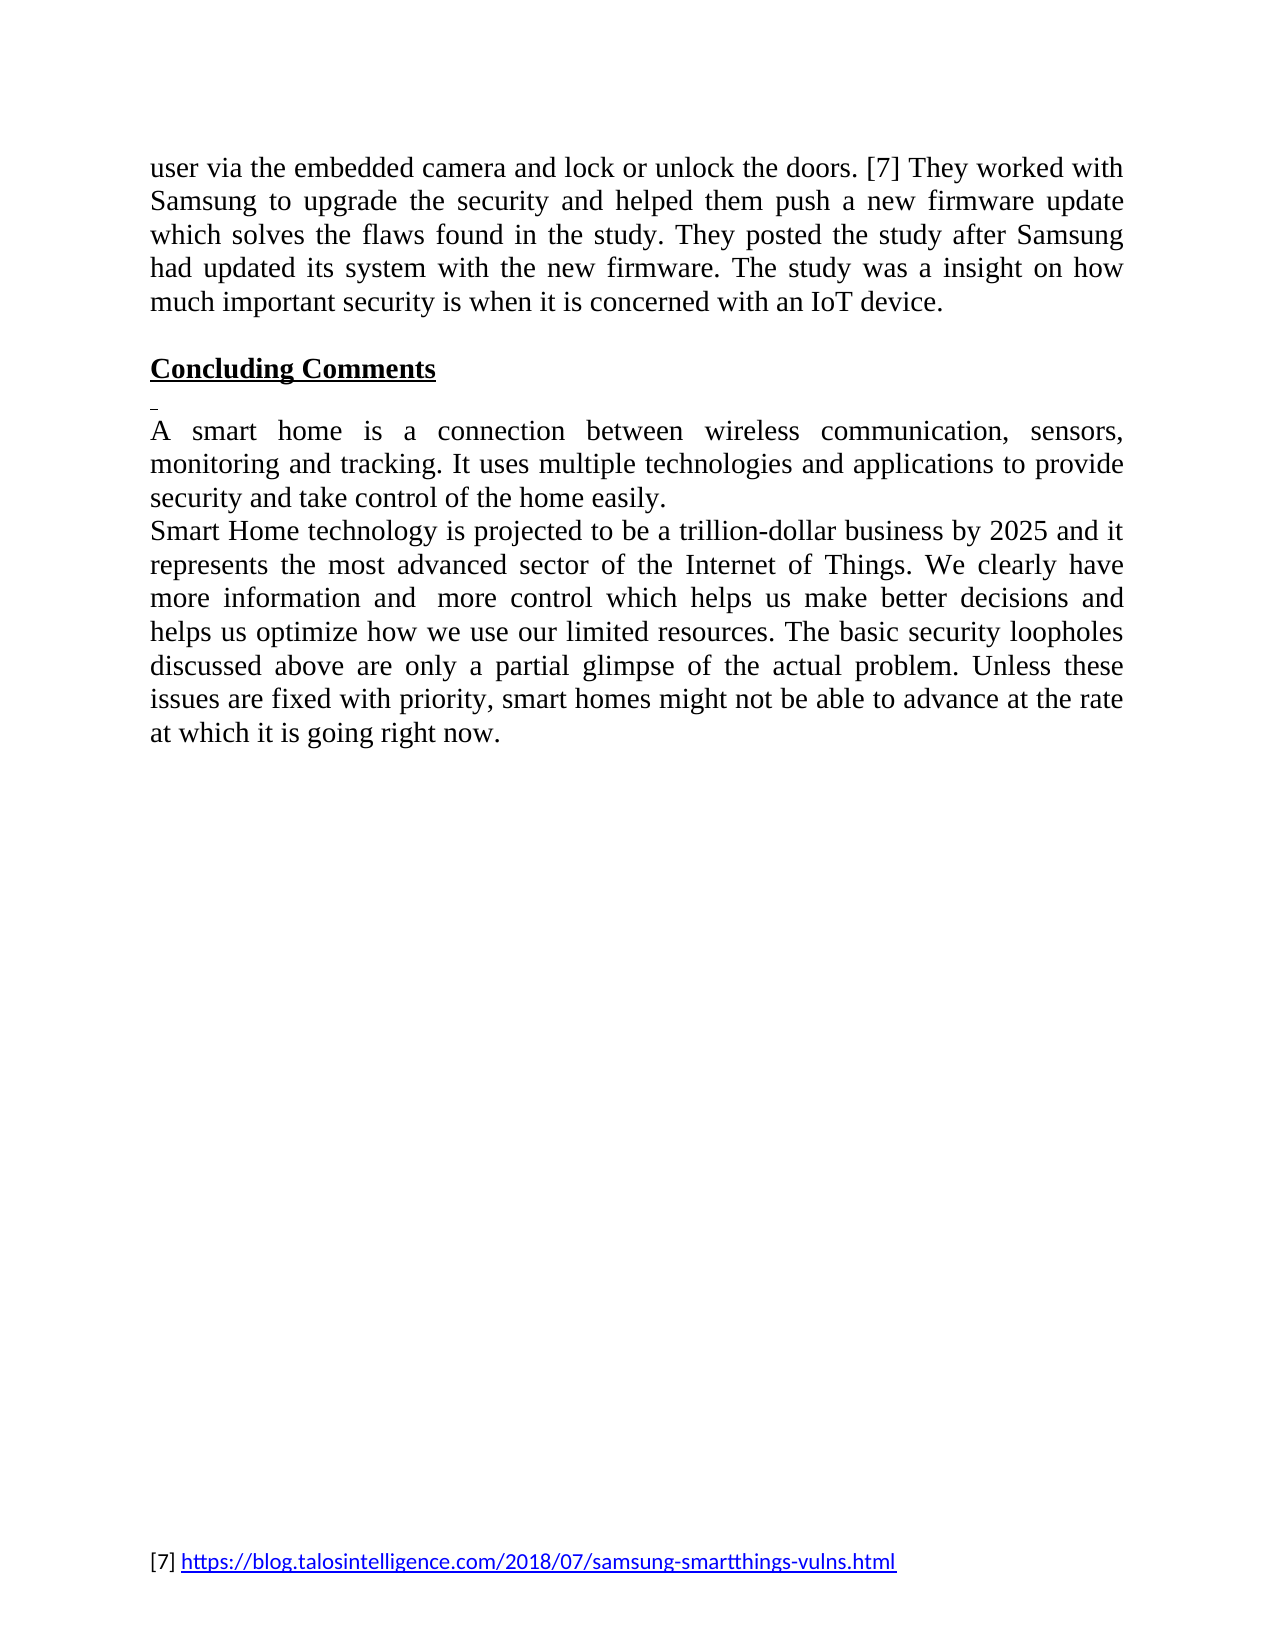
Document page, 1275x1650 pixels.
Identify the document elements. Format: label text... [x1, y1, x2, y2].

text user via the embedded camera and lock or unlock the doors. [7] They worked with Samsung to upgrade the security and helped them push a new firmware update which solves the flaws found in the study. They posted the study after Samsung had updated its system with the new firmware. The study was a insight on how much important security is when it is concerned with an IoT device. [150, 150, 1125, 318]
text Concluding Comments [150, 351, 1125, 385]
text Smart Home technology is projected to be a trillion-dollar business by 2025 and it represents the most advanced sector of the Internet of Things. We clearly have more information and more control which helps us make better decisions and helps us optimize how we use our limited resources. The basic security loopholes discussed above are only a partial glimpse of the actual problem. Unless these issues are fixed with priority, smart homes might not be able to advance at the rate at which it is going right now. [150, 513, 1125, 748]
text A smart home is a connection between wireless communication, sensors, monitoring and tracking. It uses multiple technologies and applications to provide security and take control of the home easily. [150, 413, 1125, 513]
